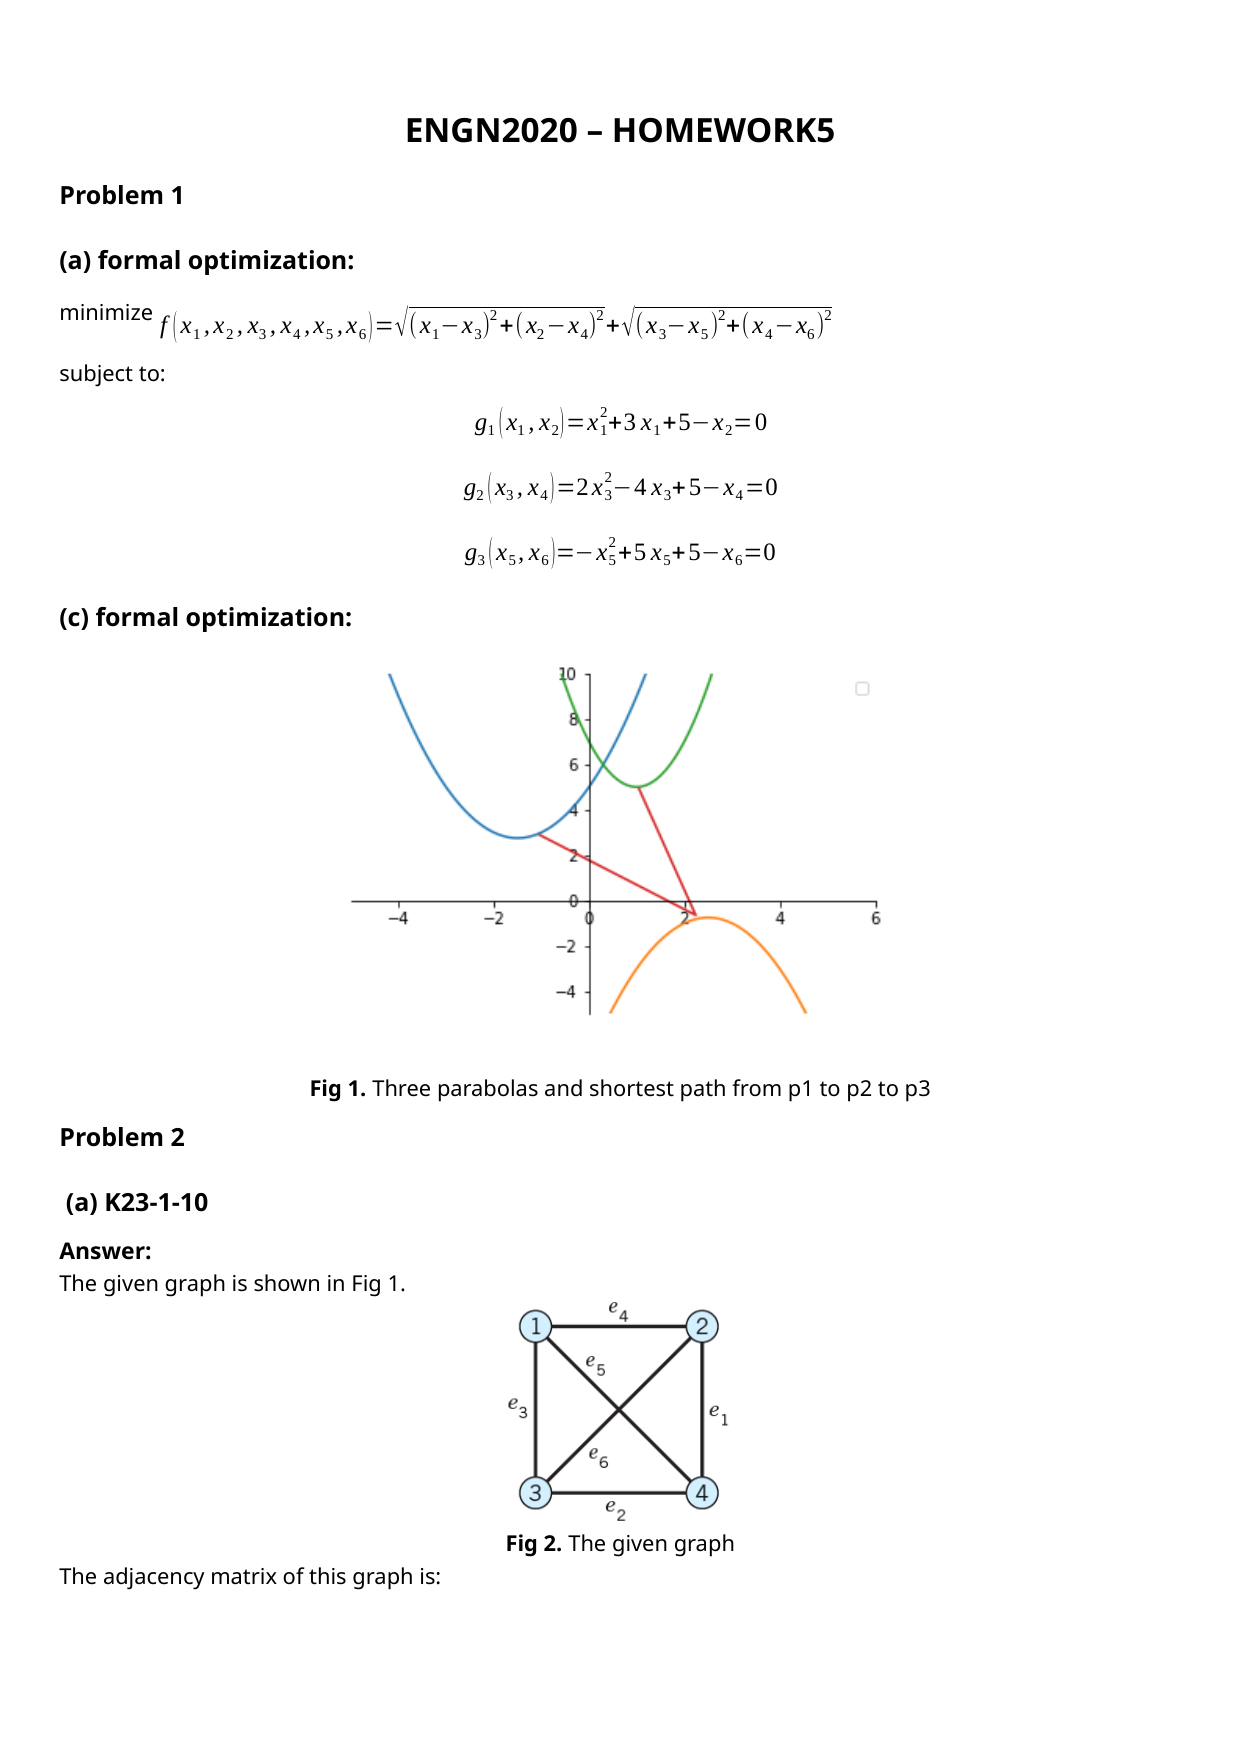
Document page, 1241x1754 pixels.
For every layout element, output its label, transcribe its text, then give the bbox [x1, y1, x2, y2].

text minimize [59, 292, 1181, 357]
text The adjacency matrix of this graph is: [59, 1559, 1181, 1592]
text ENGN2020 – HOMEWORK5 [59, 97, 1181, 162]
text Fig 2. The given graph [59, 1527, 1181, 1559]
subtitle Answer: [59, 1234, 1181, 1267]
subtitle Problem 2 [59, 1104, 1181, 1169]
subtitle (a) formal optimization: [59, 227, 1181, 292]
subtitle Problem 1 [59, 162, 1181, 227]
picture [339, 649, 901, 1042]
text Fig 1. Three parabolas and shortest path from p1 to p2 to p3 [59, 1072, 1181, 1104]
picture [495, 1299, 745, 1526]
text The given graph is shown in Fig 1. [59, 1267, 1181, 1299]
subtitle (c) formal optimization: [59, 584, 1181, 649]
subtitle (a) K23-1-10 [59, 1169, 1181, 1234]
text subject to: [59, 357, 1181, 389]
